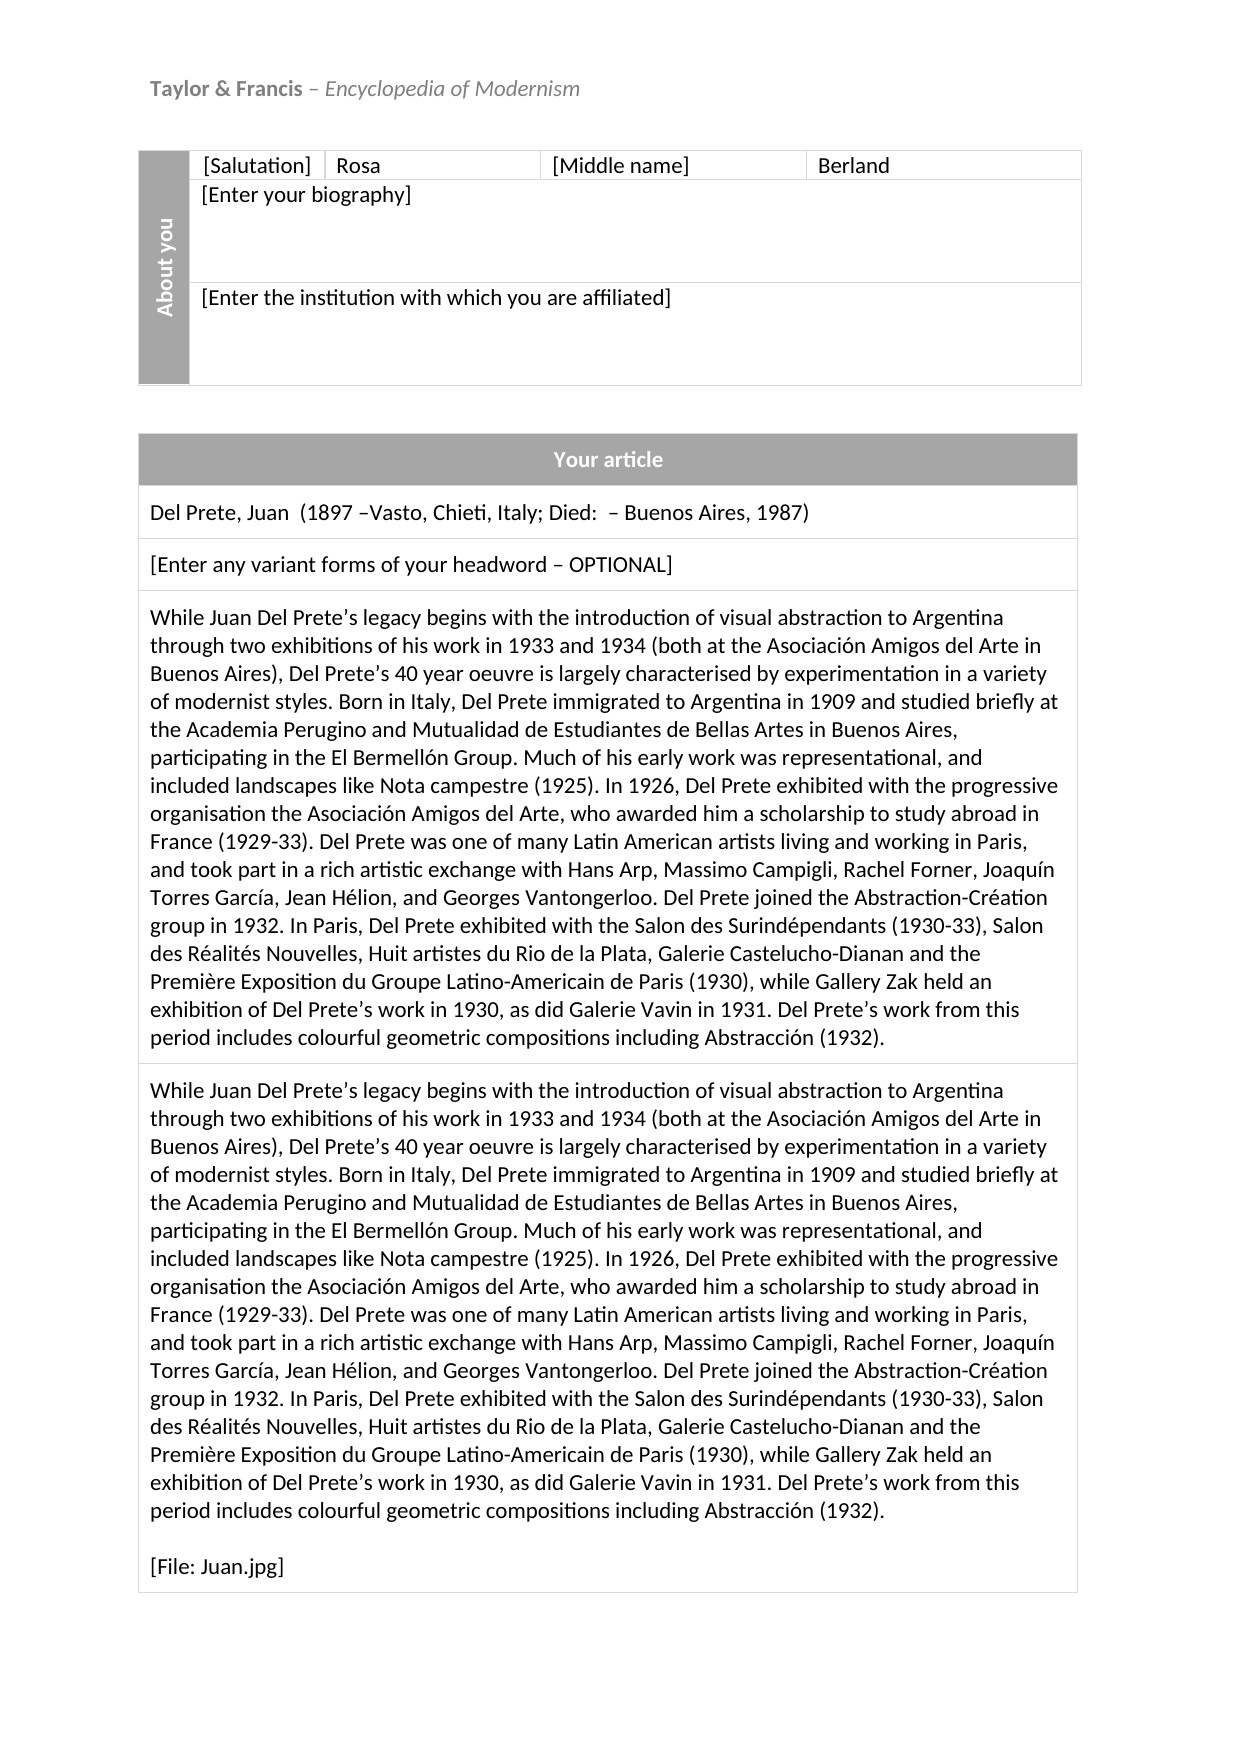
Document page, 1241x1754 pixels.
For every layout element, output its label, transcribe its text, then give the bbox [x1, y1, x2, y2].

table_header About you [139, 151, 189, 384]
table_header Your article [139, 434, 1077, 485]
